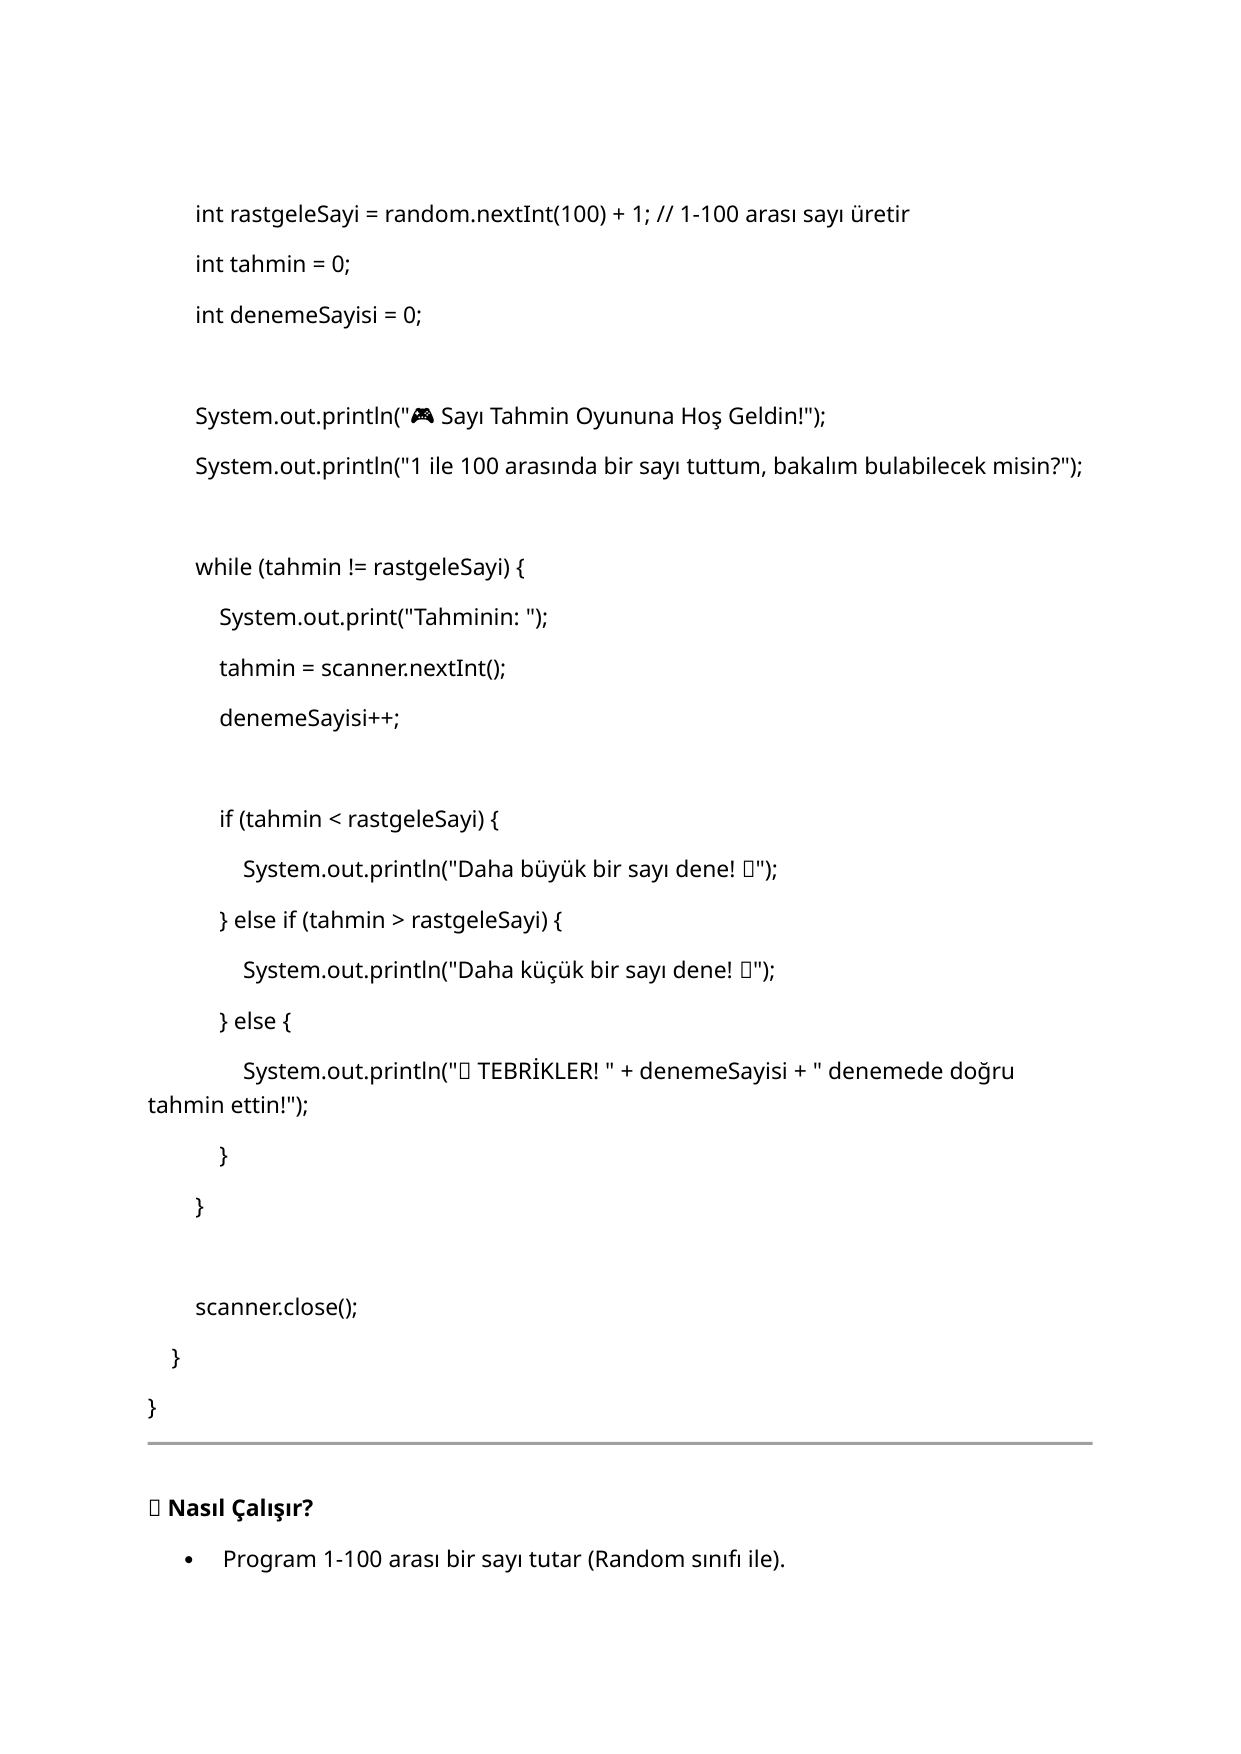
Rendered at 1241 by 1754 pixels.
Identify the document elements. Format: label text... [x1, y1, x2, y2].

text System.out.print("Tahminin: "); [148, 601, 1093, 633]
text } else if (tahmin > rastgeleSayi) { [148, 904, 1093, 935]
text tahmin = scanner.nextInt(); [148, 652, 1093, 683]
text } [148, 1190, 1093, 1221]
text } [148, 1139, 1093, 1171]
text int rastgeleSayi = random.nextInt(100) + 1; // 1-100 arası sayı üretir [148, 198, 1093, 229]
text System.out.println("🎉 TEBRİKLER! " + denemeSayisi + " denemede doğru tahmin ettin!"); [148, 1055, 1093, 1120]
text } [148, 1341, 1093, 1372]
text } [148, 1391, 1093, 1423]
text 💡 Nasıl Çalışır? [148, 1492, 1093, 1523]
text if (tahmin < rastgeleSayi) { [148, 803, 1093, 834]
text int denemeSayisi = 0; [148, 299, 1093, 330]
text } else { [148, 1005, 1093, 1036]
text while (tahmin != rastgeleSayi) { [148, 551, 1093, 582]
list Program 1-100 arası bir sayı tutar (Random sınıfı ile). [185, 1543, 1093, 1574]
text int tahmin = 0; [148, 248, 1093, 280]
text System.out.println("1 ile 100 arasında bir sayı tuttum, bakalım bulabilecek misin?"); [148, 450, 1093, 481]
text scanner.close(); [148, 1291, 1093, 1322]
text System.out.println("Daha küçük bir sayı dene! 🔽"); [148, 954, 1093, 986]
text denemeSayisi++; [148, 702, 1093, 733]
text System.out.println("Daha büyük bir sayı dene! 🔼"); [148, 853, 1093, 885]
text System.out.println("🎮 Sayı Tahmin Oyununa Hoş Geldin!"); [148, 400, 1093, 431]
